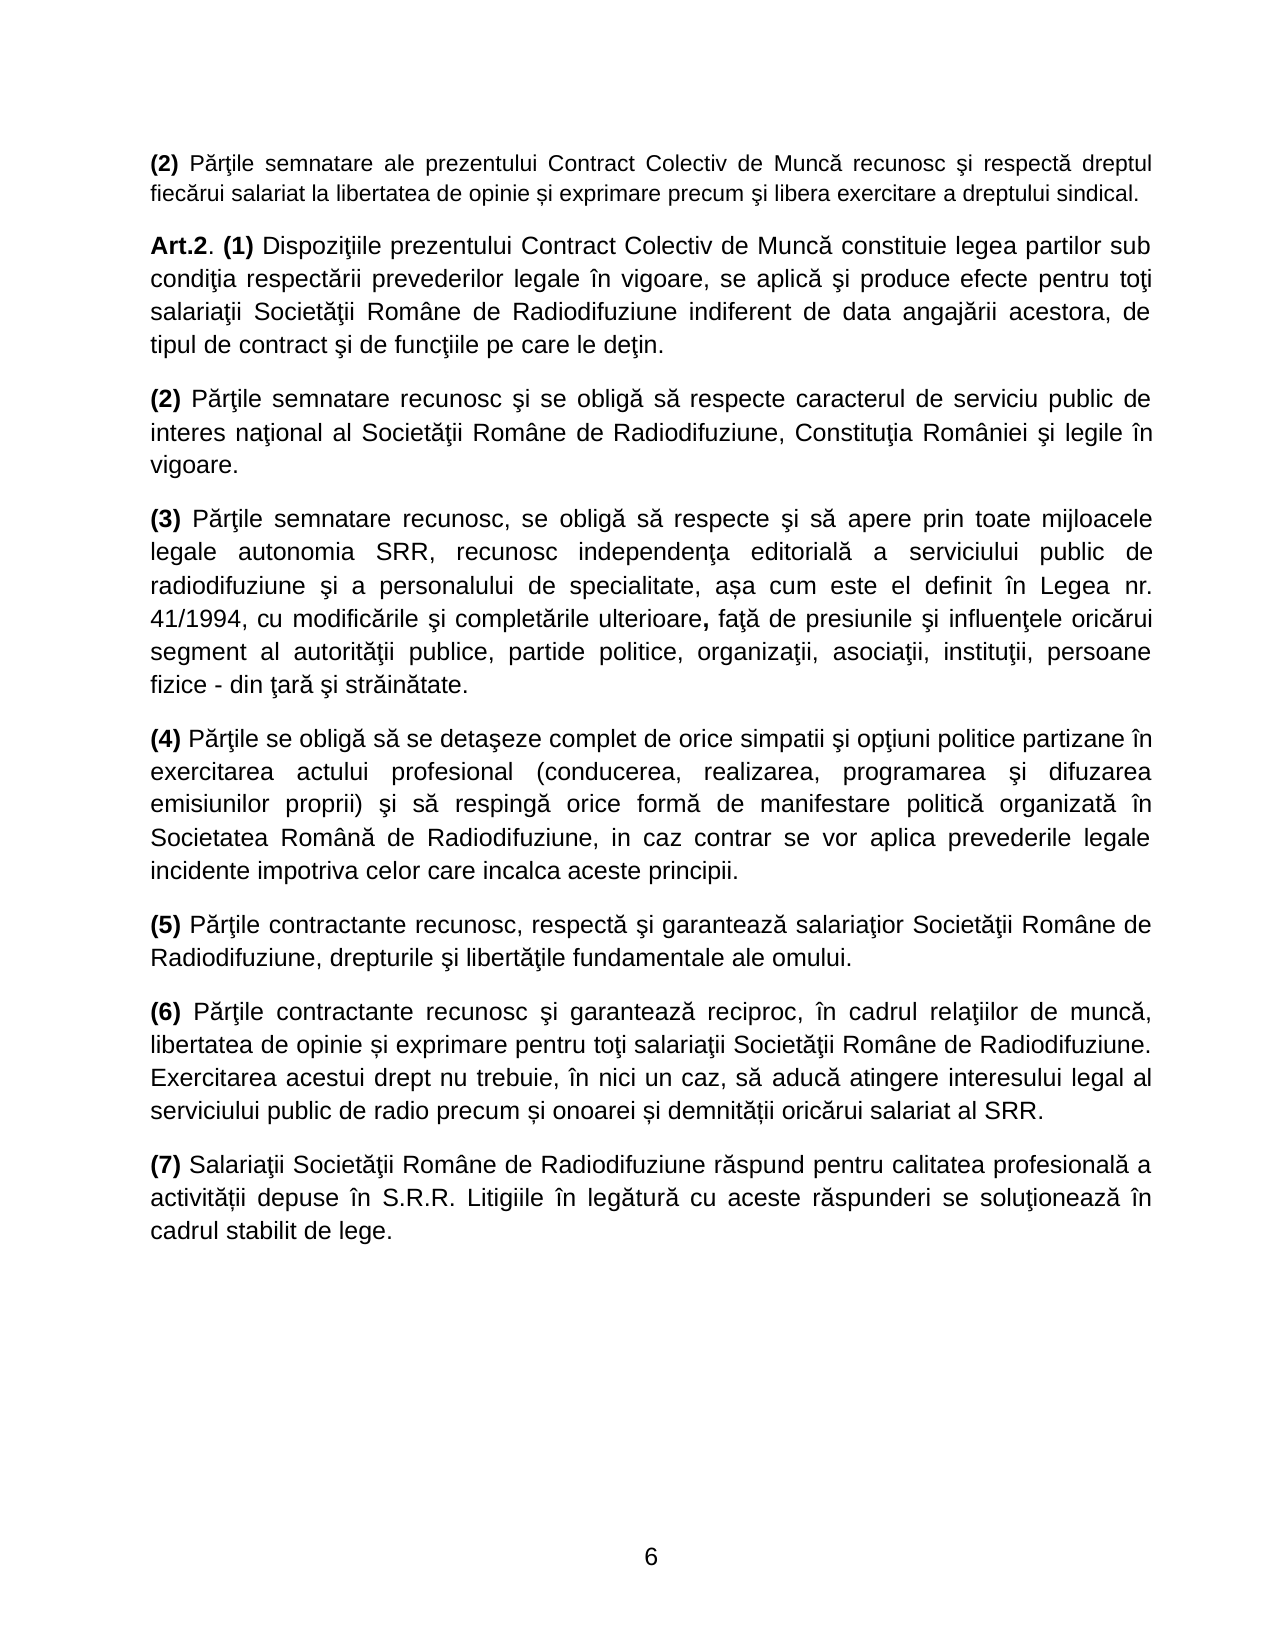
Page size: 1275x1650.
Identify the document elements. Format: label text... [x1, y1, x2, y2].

text serviciului public de radio precum și onoarei și demnității oricărui salariat al SRR. [150, 1097, 1177, 1125]
text 4 [150, 605, 164, 633]
text salariaţii Societăţii Române de Radiodifuziune indiferent de data angajării acestora, de [150, 298, 1177, 326]
text activității depuse în S.R.R. Litigiile în legătură cu aceste răspunderi se soluţionează în [150, 1184, 1177, 1212]
text emisiunilor proprii) şi să respingă orice formă de manifestare politică organizată în [150, 791, 1177, 818]
text (6) Părţile contractante recunosc şi garantează reciproc, în cadrul relaţiilor de muncă, [150, 998, 1177, 1026]
text exercitarea actului profesional (conducerea, realizarea, programarea şi difuzarea [150, 758, 1177, 786]
text interes naţional al Societăţii Române de Radiodifuziune, Constituţia României şi legile în [150, 419, 1176, 447]
text cadrul stabilit de lege. [150, 1217, 1177, 1245]
text (2) Părţile semnatare recunosc şi se obligă să respecte caracterul de serviciu public de [150, 385, 1176, 413]
text 1/1994, cu modificările şi completările ulterioare, faţă de presiunile şi influenţele oricărui [164, 605, 1177, 633]
text libertatea de opinie și exprimare pentru toţi salariaţii Societăţii Române de Radiodifuziune. [150, 1031, 1177, 1059]
text (5) Părţile contractante recunosc, respectă şi garantează salariaţior Societăţii Române de [150, 911, 1176, 939]
text 6 [644, 1543, 683, 1571]
text Exercitarea acestui drept nu trebuie, în nici un caz, să aducă atingere interesului legal al [150, 1064, 1177, 1092]
text legale autonomia SRR, recunosc independenţa editorială a serviciului public de [150, 538, 1178, 566]
text radiodifuziune şi a personalului de specialitate, așa cum este el definit în Legea nr. [150, 572, 1178, 600]
text incidente impotriva celor care incalca aceste principii. [150, 857, 1177, 885]
text (3) Părţile semnatare recunosc, se obligă să respecte şi să apere prin toate mijloacele [150, 506, 1178, 533]
text vigoare. [150, 451, 1176, 479]
text Radiodifuziune, drepturile şi libertăţile fundamentale ale omului. [150, 944, 1176, 972]
text fiecărui salariat la libertatea de opinie și exprimare precum şi libera exercitare a dreptului sindical. [150, 181, 1176, 206]
text segment al autorităţii publice, partide politice, organizaţii, asociaţii, instituţii, persoane [150, 638, 1176, 666]
text tipul de contract şi de funcţiile pe care le deţin. [150, 332, 1177, 359]
text Societatea Română de Radiodifuziune, in caz contrar se vor aplica prevederile legale [150, 824, 1177, 852]
text condiţia respectării prevederilor legale în vigoare, se aplică şi produce efecte pentru toţi [150, 266, 1177, 293]
text fizice - din ţară şi străinătate. [150, 671, 1176, 699]
text (2) Părţile semnatare ale prezentului Contract Colectiv de Muncă recunosc şi respectă dreptul [150, 151, 1176, 176]
text (4) Părţile se obligă să se detaşeze complet de orice simpatii şi opţiuni politice partizane în [150, 725, 1177, 753]
text Art.2. (1) Dispoziţiile prezentului Contract Colectiv de Muncă constituie legea partilor sub [150, 232, 1177, 260]
text (7) Salariaţii Societăţii Române de Radiodifuziune răspund pentru calitatea profesională a [150, 1151, 1177, 1179]
